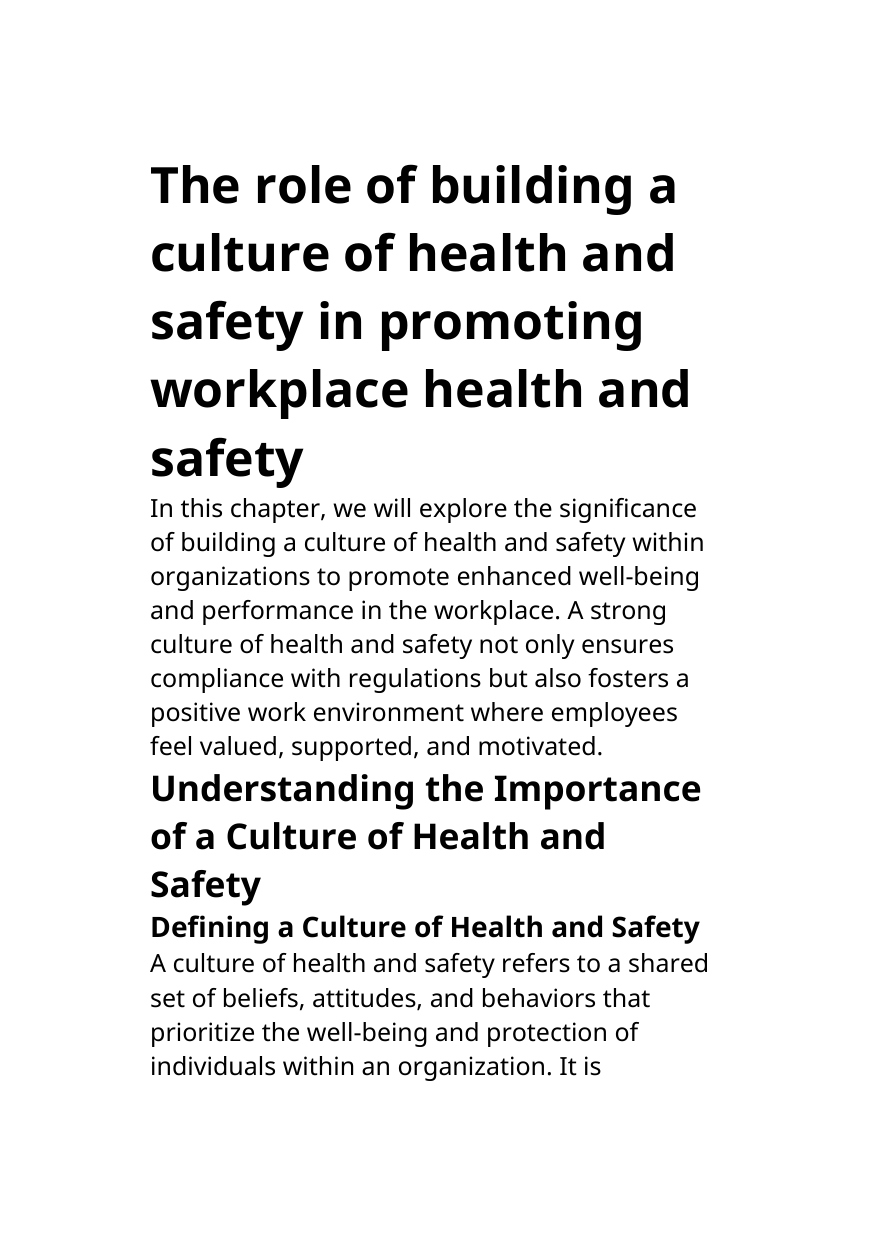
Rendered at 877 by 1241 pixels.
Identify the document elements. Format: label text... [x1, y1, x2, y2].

subtitle Defining a Culture of Health and Safety [150, 908, 727, 946]
subtitle The role of building a culture of health and safety in promoting workplace health and safety [150, 150, 727, 491]
subtitle Understanding the Importance of a Culture of Health and Safety [150, 763, 727, 908]
text In this chapter, we will explore the significance of building a culture of health and safety within organizations to promote enhanced well-being and performance in the workplace. A strong culture of health and safety not only ensures compliance with regulations but also fosters a positive work environment where employees feel valued, supported, and motivated. [150, 491, 727, 763]
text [150, 946, 727, 1082]
